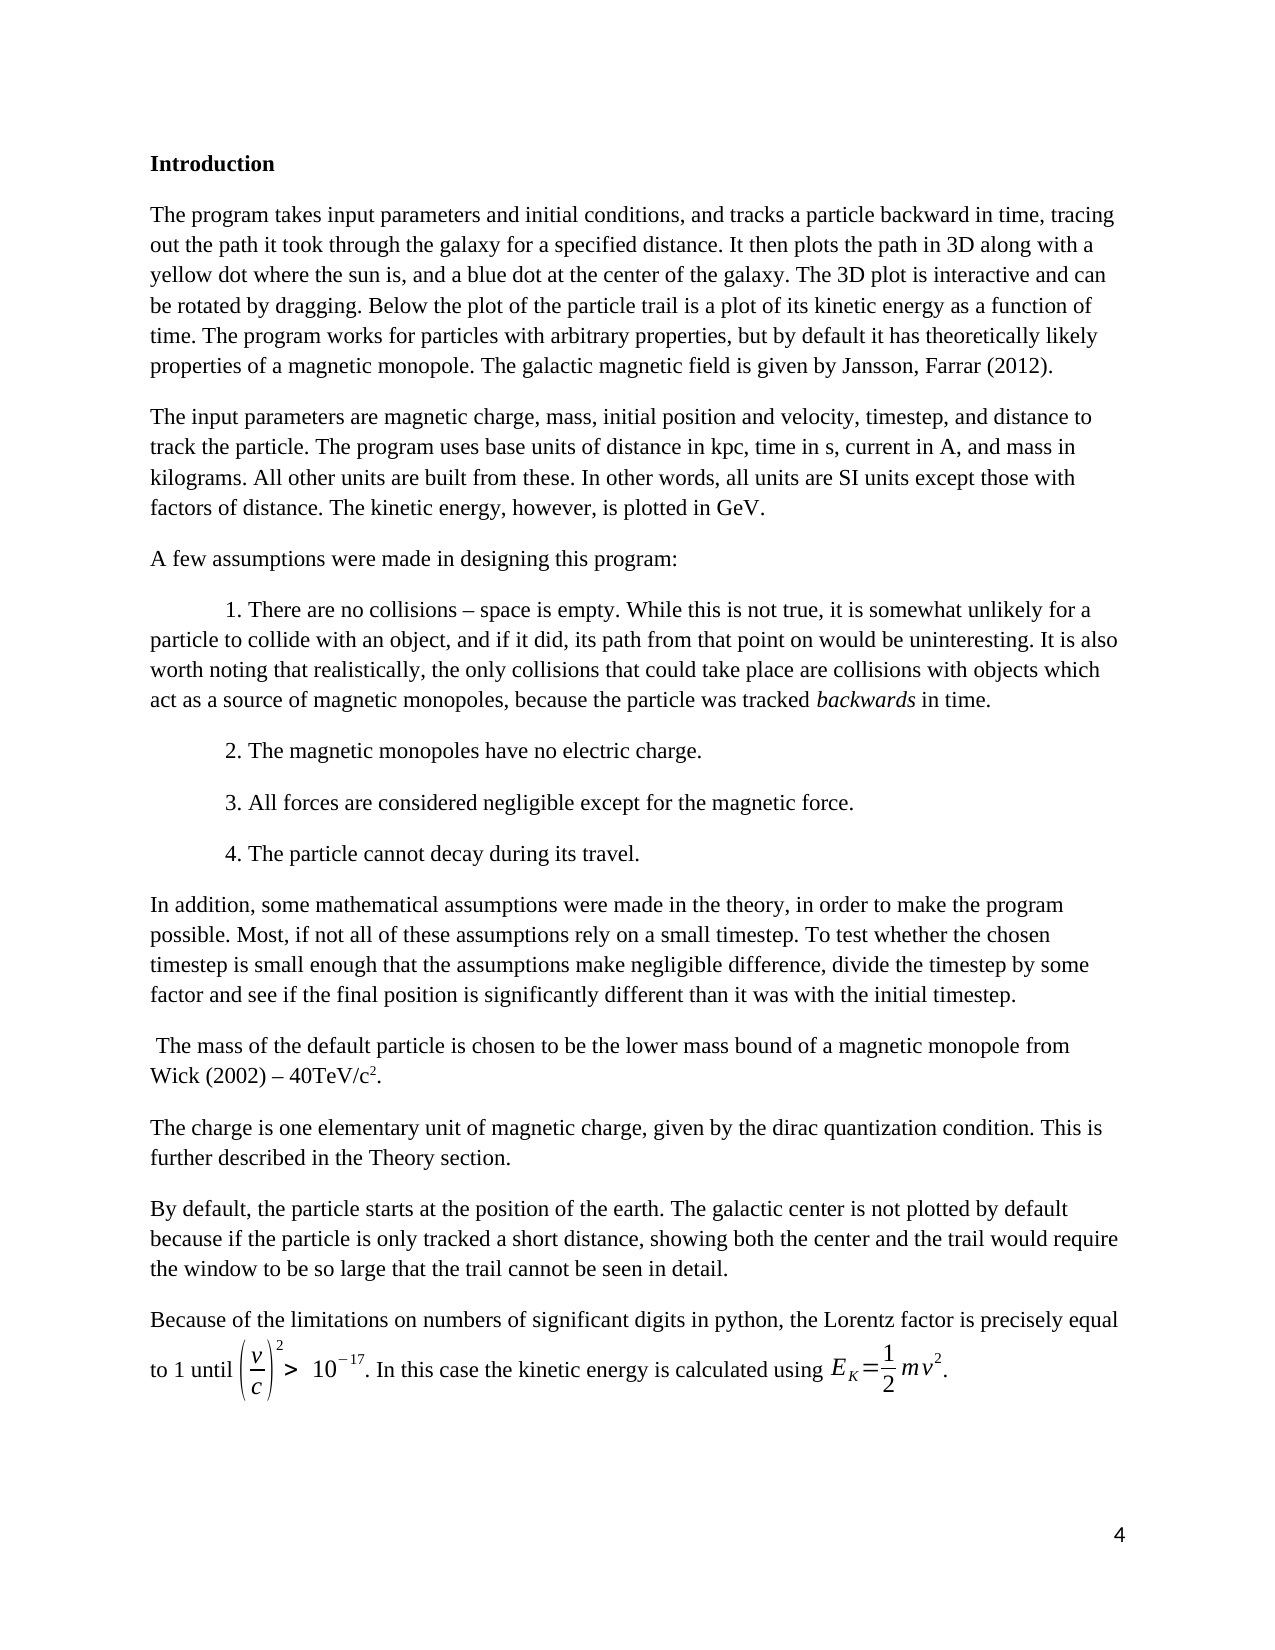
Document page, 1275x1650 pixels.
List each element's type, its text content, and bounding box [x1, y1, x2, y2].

text The mass of the default particle is chosen to be the lower mass bound of a magnetic monopole from Wick (2002) – 40TeV/c2. [150, 1032, 1125, 1089]
text A few assumptions were made in designing this program: [150, 545, 1125, 571]
text 4. The particle cannot decay during its travel. [150, 839, 1125, 866]
text 3. All forces are considered negligible except for the magnetic force. [150, 788, 1125, 815]
text Because of the limitations on numbers of significant digits in python, the Lorentz factor is precisely equal to 1 until . In this case the kinetic energy is calculated using . [150, 1306, 1125, 1402]
text In addition, some mathematical assumptions were made in the theory, in order to make the program possible. Most, if not all of these assumptions rely on a small timestep. To test whether the chosen timestep is small enough that the assumptions make negligible difference, divide the timestep by some factor and see if the final position is significantly different than it was with the initial timestep. [150, 891, 1125, 1008]
text 1. There are no collisions – space is empty. While this is not true, it is somewhat unlikely for a particle to collide with an object, and if it did, its path from that point on would be uninteresting. It is also worth noting that realistically, the only collisions that could take place are collisions with objects which act as a source of magnetic monopoles, because the particle was tracked backwards in time. [150, 596, 1125, 713]
text Introduction [150, 150, 1125, 176]
text The program takes input parameters and initial conditions, and tracks a particle backward in time, tracing out the path it took through the galaxy for a specified distance. It then plots the path in 3D along with a yellow dot where the sun is, and a blue dot at the center of the galaxy. The 3D plot is interactive and can be rotated by dragging. Below the plot of the particle trail is a plot of its kinetic energy as a function of time. The program works for particles with arbitrary properties, but by default it has theoretically likely properties of a magnetic monopole. The galactic magnetic field is given by Jansson, Farrar (2012). [150, 201, 1125, 378]
text The input parameters are magnetic charge, mass, initial position and velocity, timestep, and distance to track the particle. The program uses base units of distance in kpc, time in s, current in A, and mass in kilograms. All other units are built from these. In other words, all units are SI units except those with factors of distance. The kinetic energy, however, is plotted in GeV. [150, 403, 1125, 520]
text By default, the particle starts at the position of the earth. The galactic center is not plotted by default because if the particle is only tracked a short distance, showing both the center and the trail would require the window to be so large that the trail cannot be seen in detail. [150, 1195, 1125, 1282]
text 2. The magnetic monopoles have no electric charge. [150, 737, 1125, 764]
text The charge is one elementary unit of magnetic charge, given by the dirac quantization condition. This is further described in the Theory section. [150, 1113, 1125, 1170]
